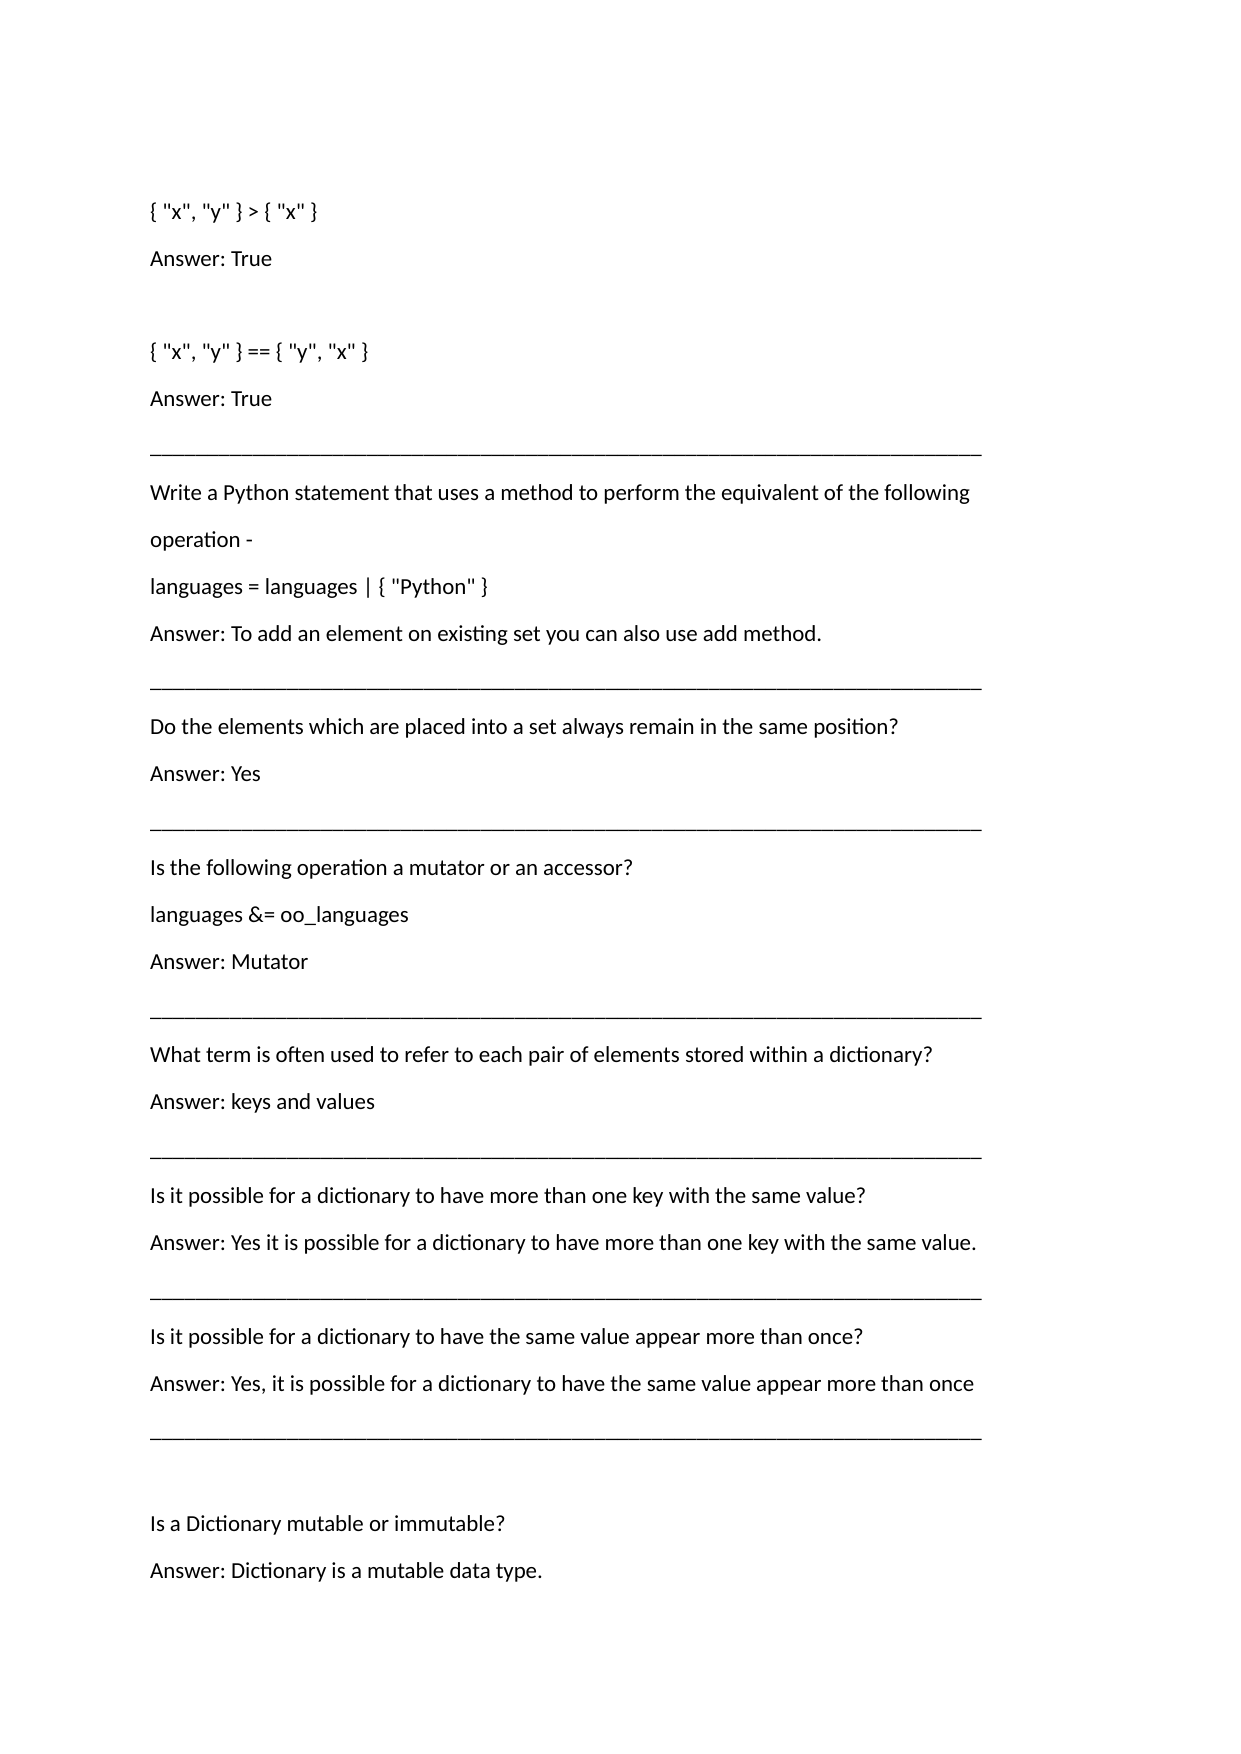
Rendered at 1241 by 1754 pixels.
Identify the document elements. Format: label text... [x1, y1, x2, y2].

text Is it possible for a dictionary to have more than one key with the same value? [150, 1181, 1090, 1209]
text Answer: Dictionary is a mutable data type. [150, 1556, 1090, 1584]
text _________________________________________________________________________ [150, 1275, 1090, 1303]
text Answer: To add an element on existing set you can also use add method. [150, 619, 1090, 647]
text _________________________________________________________________________ [150, 666, 1090, 694]
text Is it possible for a dictionary to have the same value appear more than once? [150, 1322, 1090, 1350]
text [150, 1416, 1090, 1444]
text Is a Dictionary mutable or immutable? [150, 1509, 1090, 1537]
text Answer: Yes [150, 759, 1090, 787]
text Write a Python statement that uses a method to perform the equivalent of the following [150, 478, 1090, 506]
text languages = languages | { "Python" } [150, 572, 1090, 600]
text { "x", "y" } == { "y", "x" } [150, 337, 1090, 366]
text operation - [150, 525, 1090, 553]
text Answer: True [150, 244, 1090, 272]
text _________________________________________________________________________ [150, 431, 1090, 459]
text Answer: keys and values [150, 1087, 1090, 1116]
text languages &= oo_languages [150, 900, 1090, 928]
text Do the elements which are placed into a set always remain in the same position? [150, 712, 1090, 741]
text _________________________________________________________________________ [150, 994, 1090, 1022]
text Answer: Mutator [150, 947, 1090, 975]
text _________________________________________________________________________ [150, 806, 1090, 834]
text _________________________________________________________________________ [150, 1134, 1090, 1162]
text What term is often used to refer to each pair of elements stored within a dictionary? [150, 1041, 1090, 1069]
text Answer: Yes it is possible for a dictionary to have more than one key with the same value. [150, 1228, 1090, 1256]
text Answer: Yes, it is possible for a dictionary to have the same value appear more than once [150, 1369, 1090, 1397]
text { "x", "y" } > { "x" } [150, 197, 1090, 225]
text Answer: True [150, 384, 1090, 412]
text Is the following operation a mutator or an accessor? [150, 853, 1090, 881]
